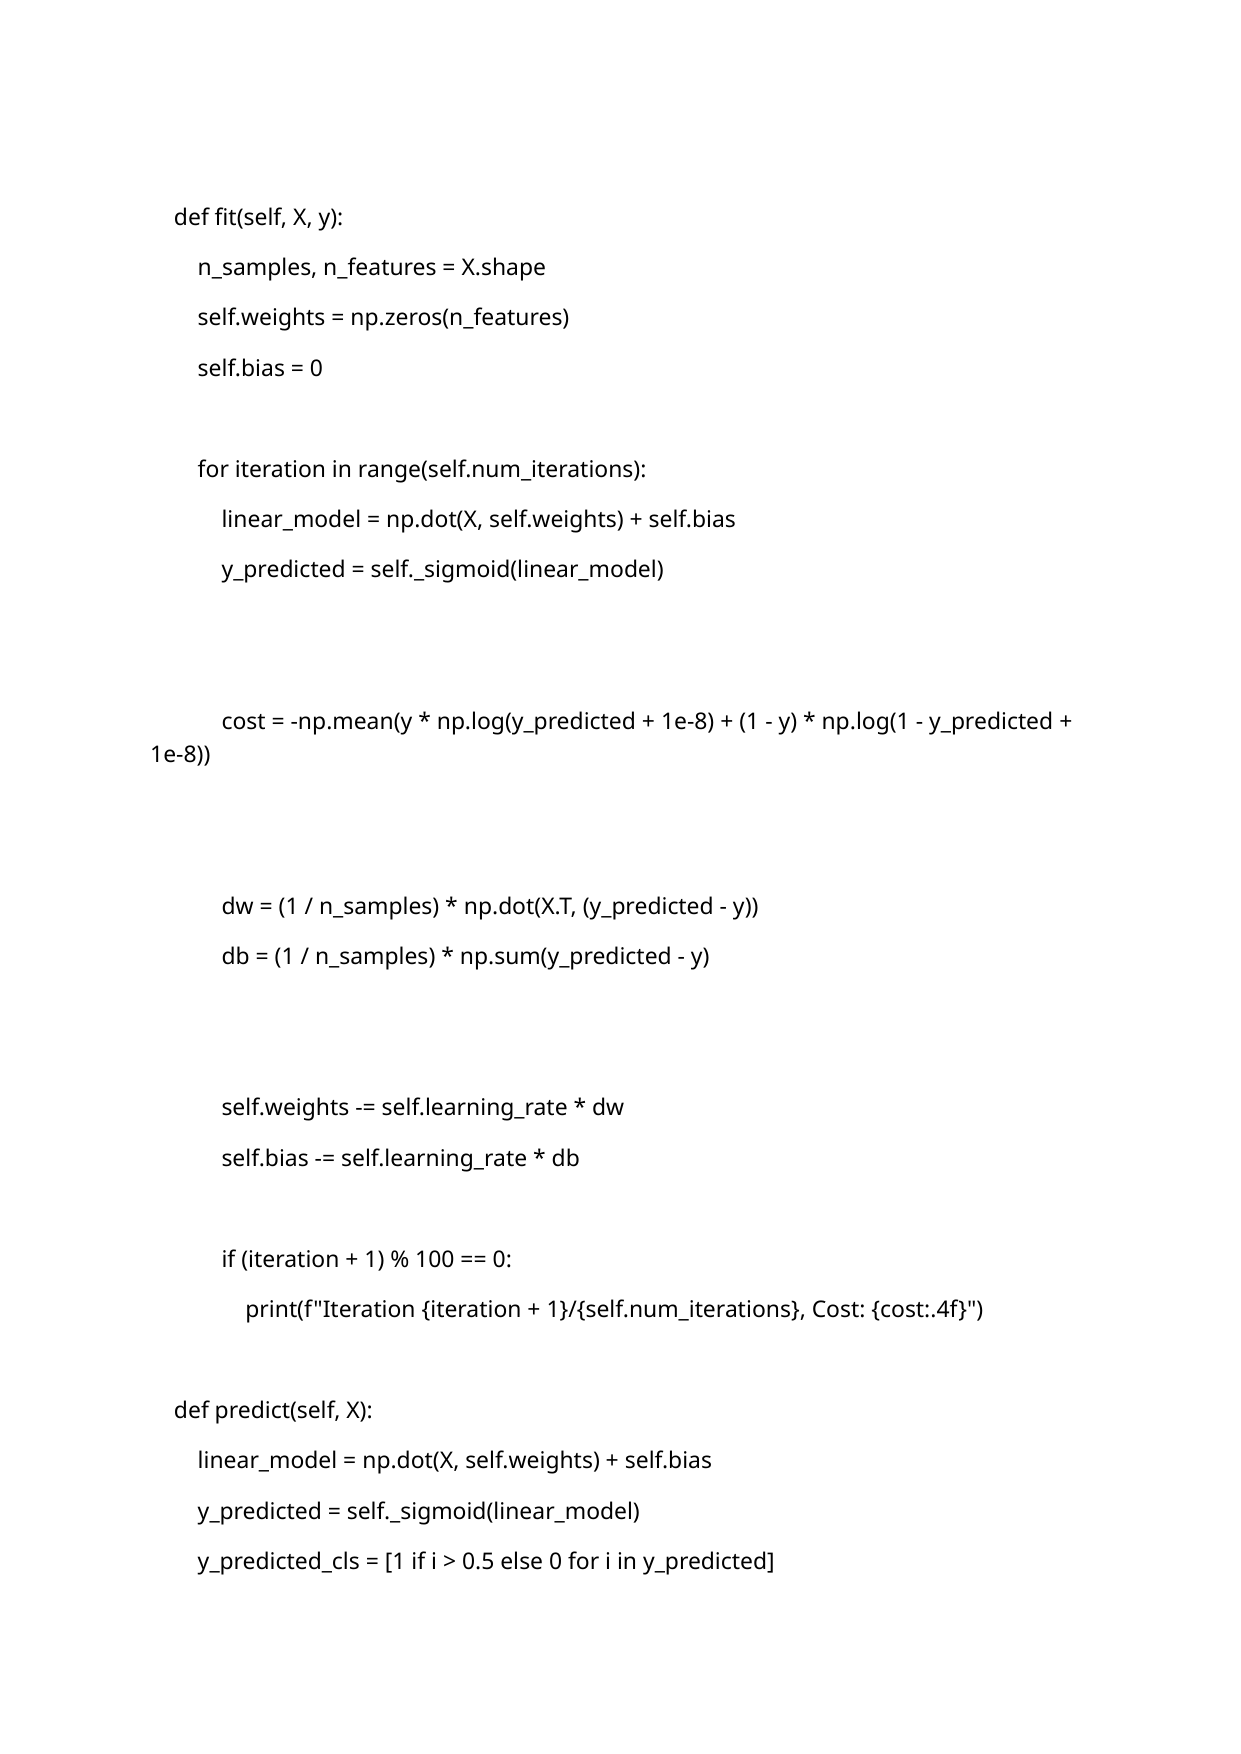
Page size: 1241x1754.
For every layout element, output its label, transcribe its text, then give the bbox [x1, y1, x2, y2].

text linear_model = np.dot(X, self.weights) + self.bias [150, 1444, 1090, 1475]
text linear_model = np.dot(X, self.weights) + self.bias [150, 503, 1090, 534]
text n_samples, n_features = X.shape [150, 251, 1090, 282]
text if (iteration + 1) % 100 == 0: [150, 1242, 1090, 1274]
text self.weights = np.zeros(n_features) [150, 301, 1090, 332]
text db = (1 / n_samples) * np.sum(y_predicted - y) [150, 940, 1090, 971]
text print(f"Iteration {iteration + 1}/{self.num_iterations}, Cost: {cost:.4f}") [150, 1293, 1090, 1324]
text y_predicted = self._sigmoid(linear_model) [150, 1494, 1090, 1526]
text self.bias -= self.learning_rate * db [150, 1142, 1090, 1173]
text y_predicted = self._sigmoid(linear_model) [150, 553, 1090, 584]
text y_predicted_cls = [1 if i > 0.5 else 0 for i in y_predicted] [150, 1545, 1090, 1576]
text def fit(self, X, y): [150, 200, 1090, 232]
text self.bias = 0 [150, 352, 1090, 383]
text cost = -np.mean(y * np.log(y_predicted + 1e-8) + (1 - y) * np.log(1 - y_predicted + 1e-8)) [150, 704, 1090, 769]
text def predict(self, X): [150, 1394, 1090, 1425]
text dw = (1 / n_samples) * np.dot(X.T, (y_predicted - y)) [150, 889, 1090, 921]
text for iteration in range(self.num_iterations): [150, 452, 1090, 484]
text self.weights -= self.learning_rate * dw [150, 1091, 1090, 1122]
